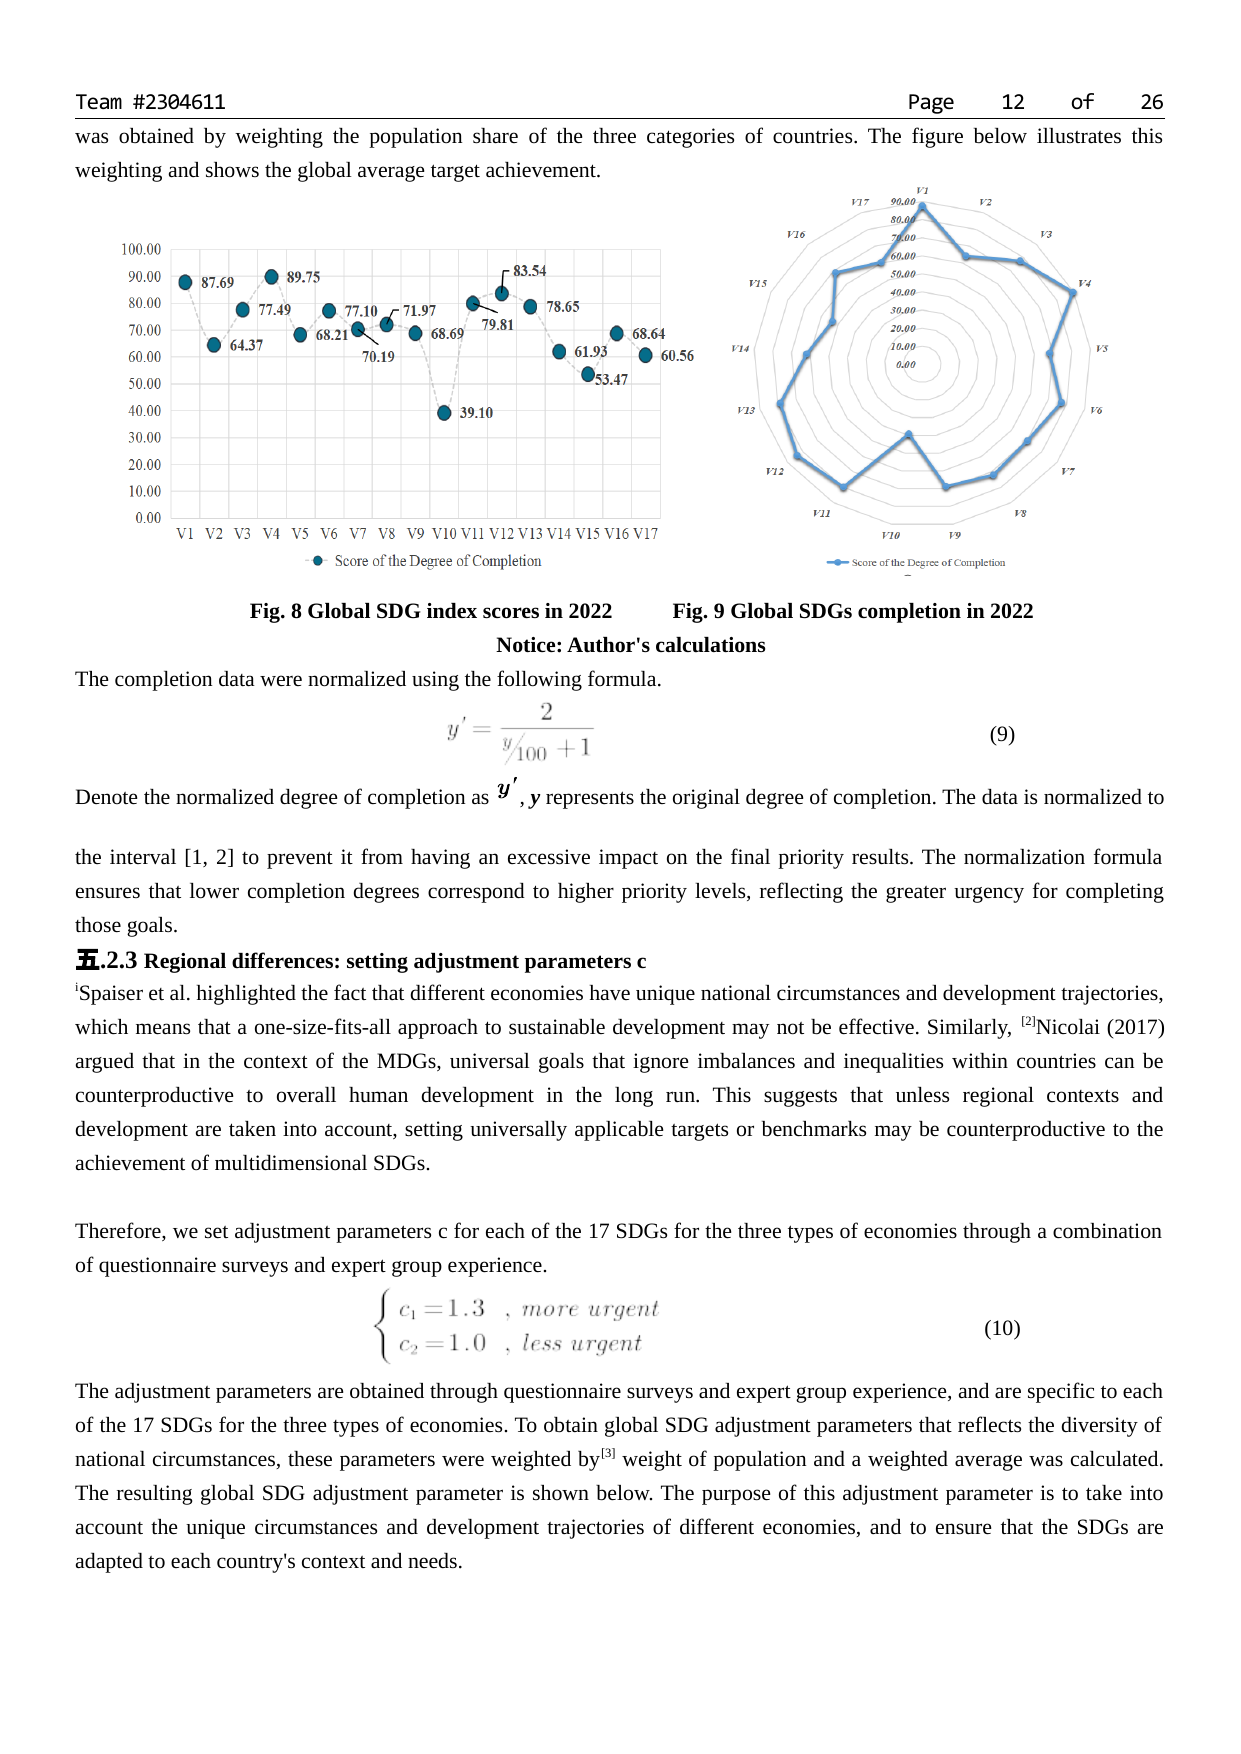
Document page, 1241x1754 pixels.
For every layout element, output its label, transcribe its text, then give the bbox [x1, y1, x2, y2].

picture [721, 186, 1124, 576]
text Denote the normalized degree of completion as , y represents the original degree of completion. The data is normalized to the interval [1, 2] to prevent it from having an excessive impact on the final priority results. The normalization formula ensures that lower completion degrees correspond to higher priority levels, reflecting the greater urgency for completing those goals. [75, 772, 1165, 942]
table_header [75, 696, 969, 772]
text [75, 119, 1165, 187]
text The adjustment parameters are obtained through questionnaire surveys and expert group experience, and are specific to each of the 17 SDGs for the three types of economies. To obtain global SDG adjustment parameters that reflects the diversity of national circumstances, these parameters were weighted by[3] weight of population and a weighted average was calculated. The resulting global SDG adjustment parameter is shown below. The purpose of this adjustment parameter is to take into account the unique circumstances and development trajectories of different economies, and to ensure that the SDGs are adapted to each country's context and needs. [75, 1374, 1165, 1577]
table_header [75, 1281, 969, 1374]
text Notice: Author's calculations [75, 628, 1165, 662]
table_header () [969, 696, 1036, 772]
text The completion data were normalized using the following formula. [75, 662, 1165, 696]
picture [118, 237, 700, 576]
text Fig. 8 Global SDG index scores in 2022 Fig. 9 Global SDGs completion in 2022 [75, 594, 1165, 628]
text Spaiser et al. highlighted the fact that different economies have unique national circumstances and development trajectories, which means that a one-size-fits-all approach to sustainable development may not be effective. Similarly, [2]Nicolai (2017) argued that in the context of the MDGs, universal goals that ignore imbalances and inequalities within countries can be counterproductive to overall human development in the long run. This suggests that unless regional contexts and development are taken into account, setting universally applicable targets or benchmarks may be counterproductive to the achievement of multidimensional SDGs. Therefore, we set adjustment parameters c for each of the 17 SDGs for the three types of economies through a combination of questionnaire surveys and expert group experience. [75, 976, 1165, 1281]
subtitle Regional differences: setting adjustment parameters c [75, 942, 1165, 976]
table_header () [969, 1281, 1036, 1374]
